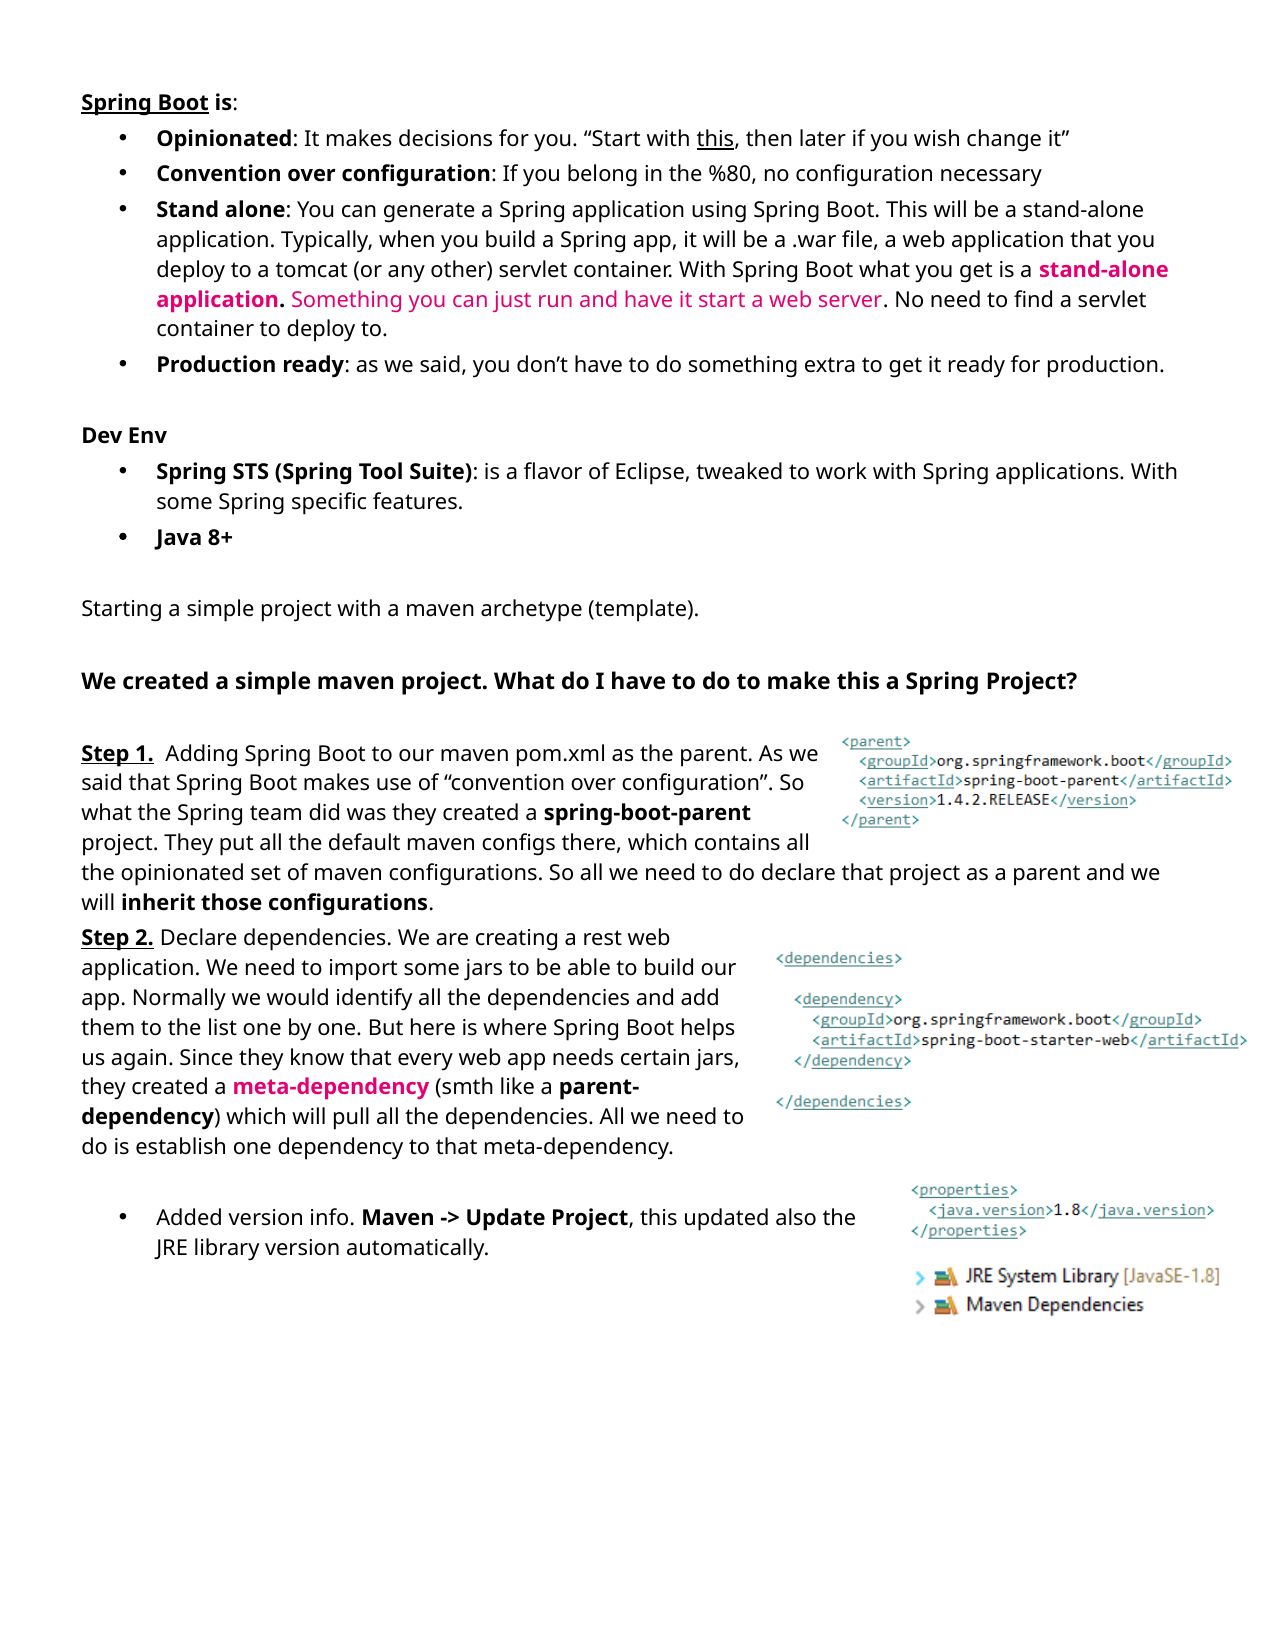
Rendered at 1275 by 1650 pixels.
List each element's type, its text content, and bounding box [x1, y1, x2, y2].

picture [838, 730, 1240, 832]
list Stand alone: You can generate a Spring application using Spring Boot. This will be a stand-alone application. Typically, when you build a Spring app, it will be a .war file, a web application that you deploy to a tomcat (or any other) servlet container. With Spring Boot what you get is a stand-alone application. Something you can just run and have it start a web server. No need to find a servlet container to deploy to. [118, 194, 1194, 343]
picture [905, 1180, 1218, 1248]
text Step 1. Adding Spring Boot to our maven pom.xml as the parent. As we said that Spring Boot makes use of “convention over configuration”. So what the Spring team did was they created a spring-boot-parent project. They put all the default maven configs there, which contains all the opinionated set of maven configurations. So all we need to do declare that project as a parent and we will inherit those configurations. [81, 738, 1194, 916]
list Opinionated: It makes decisions for you. “Start with this, then later if you wish change it” [118, 123, 1194, 152]
picture [772, 945, 1250, 1118]
list Java 8+ [118, 522, 1194, 552]
text Dev Env [81, 421, 1194, 450]
list Added version info. Maven -> Update Project, this updated also the JRE library version automatically. [118, 1202, 1194, 1262]
list Spring STS (Spring Tool Suite): is a flavor of Eclipse, tweaked to work with Spring applications. With some Spring specific features. [118, 456, 1194, 516]
list Production ready: as we said, you don’t have to do something extra to get it ready for production. [118, 349, 1194, 379]
text We created a simple maven project. What do I have to do to make this a Spring Project? [81, 665, 1194, 696]
text Starting a simple project with a maven archetype (template). [81, 593, 1194, 623]
text Spring Boot is: [81, 87, 1194, 117]
picture [911, 1262, 1227, 1324]
list Convention over configuration: If you belong in the %80, no configuration necessary [118, 158, 1194, 188]
